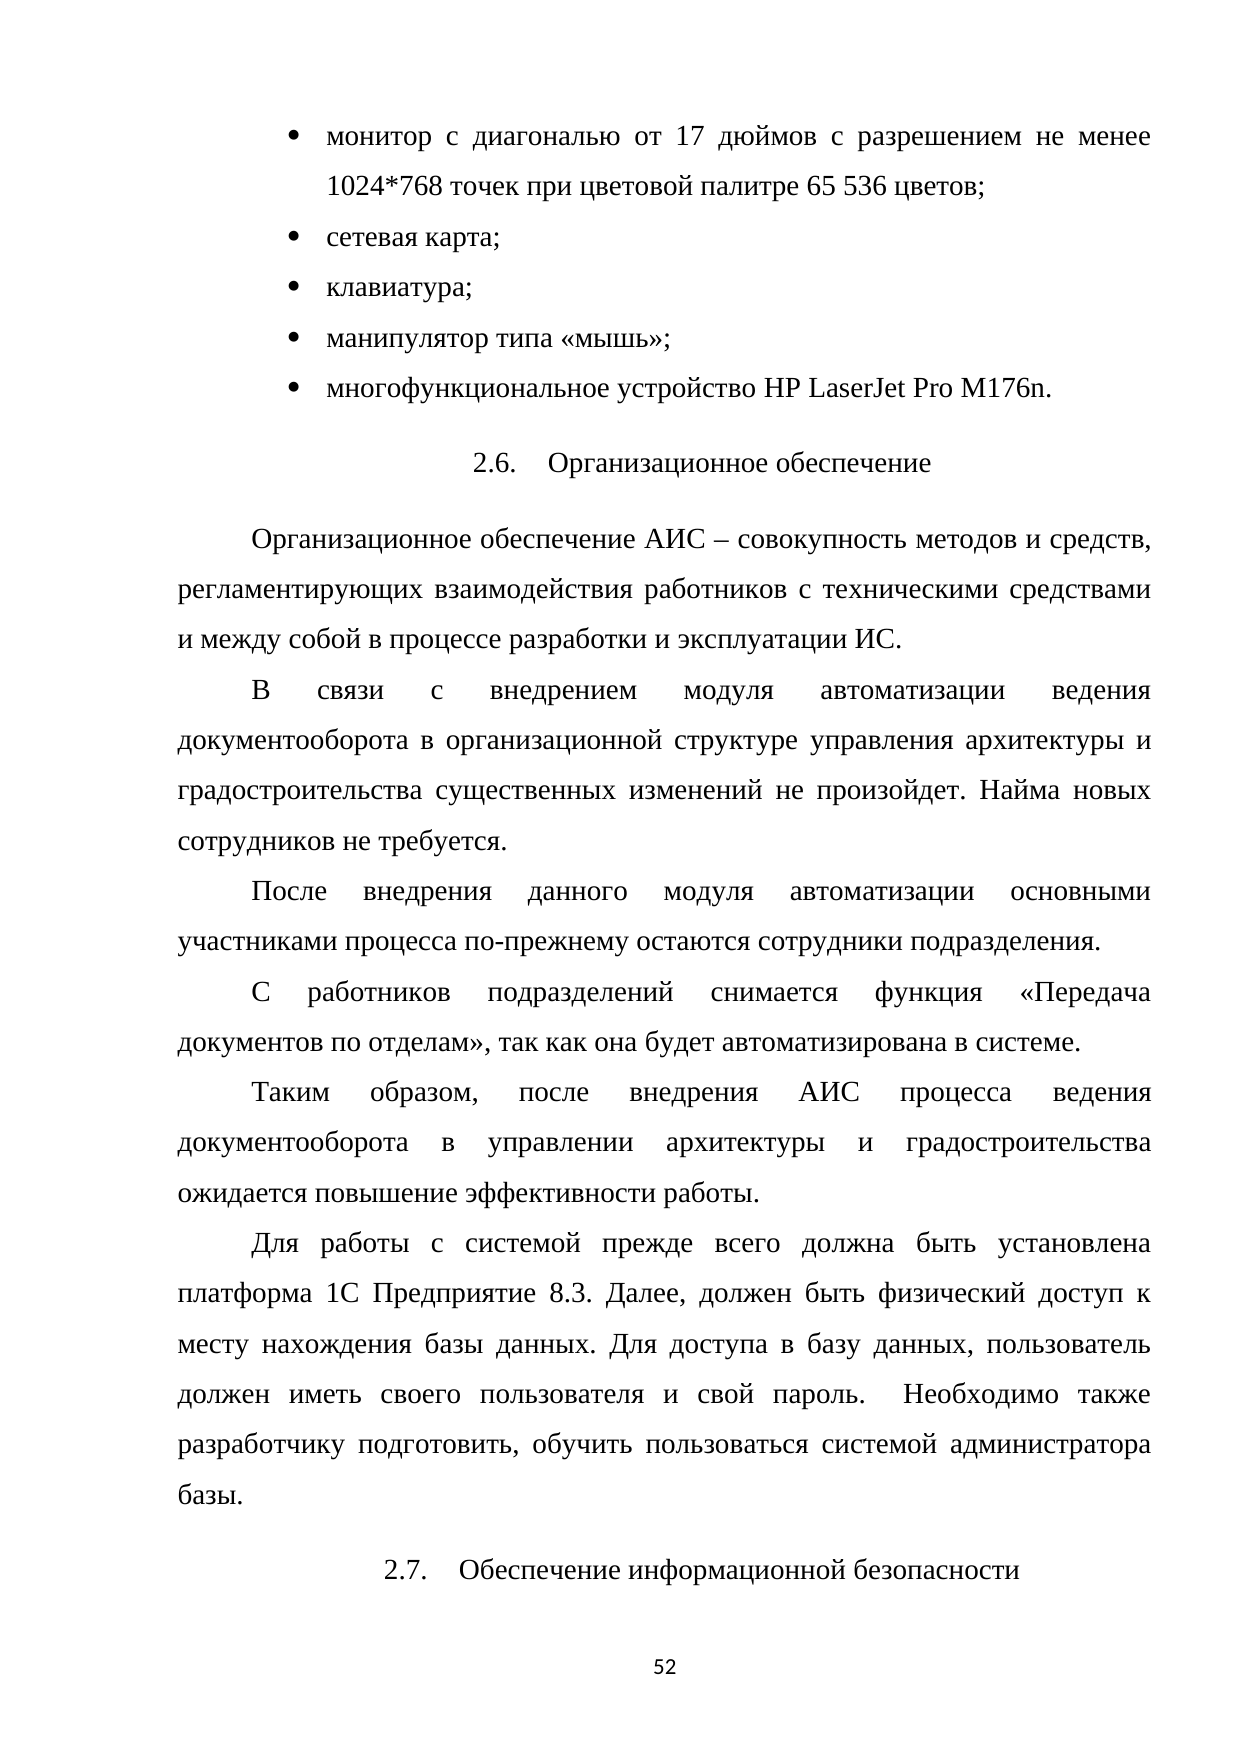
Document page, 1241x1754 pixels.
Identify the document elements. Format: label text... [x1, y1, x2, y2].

list клавиатура; [288, 269, 1152, 303]
list сетевая карта; [288, 219, 1152, 252]
text В связи с внедрением модуля автоматизации ведения документооборота в организационной структуре управления архитектуры и градостроительства существенных изменений не произойдет. Найма новых сотрудников не требуется. [177, 672, 1152, 856]
list Организационное обеспечение [252, 446, 1152, 479]
text Таким образом, после внедрения АИС процесса ведения документооборота в управлении архитектуры и градостроительства ожидается повышение эффективности работы. [177, 1074, 1152, 1208]
list Обеспечение информационной безопасности [252, 1552, 1152, 1586]
text Для работы с системой прежде всего должна быть установлена платформа 1С Предприятие 8.3. Далее, должен быть физический доступ к месту нахождения базы данных. Для доступа в базу данных, пользователь должен иметь своего пользователя и свой пароль. Необходимо также разработчику подготовить, обучить пользоваться системой администратора базы. [177, 1225, 1152, 1510]
list многофункциональное устройство HP LaserJet Pro M176n. [288, 370, 1152, 404]
text С работников подразделений снимается функция «Передача документов по отделам», так как она будет автоматизирована в системе. [177, 974, 1152, 1057]
list монитор с диагональю от 17 дюймов с разрешением не менее 1024*768 точек при цветовой палитре 65 536 цветов; [288, 118, 1152, 202]
text Организационное обеспечение АИС – совокупность методов и средств, регламентирующих взаимодействия работников с техническими средствами и между собой в процессе разработки и эксплуатации ИС. [177, 521, 1152, 655]
text После внедрения данного модуля автоматизации основными участниками процесса по-прежнему остаются сотрудники подразделения. [177, 873, 1152, 957]
list манипулятор типа «мышь»; [288, 320, 1152, 353]
